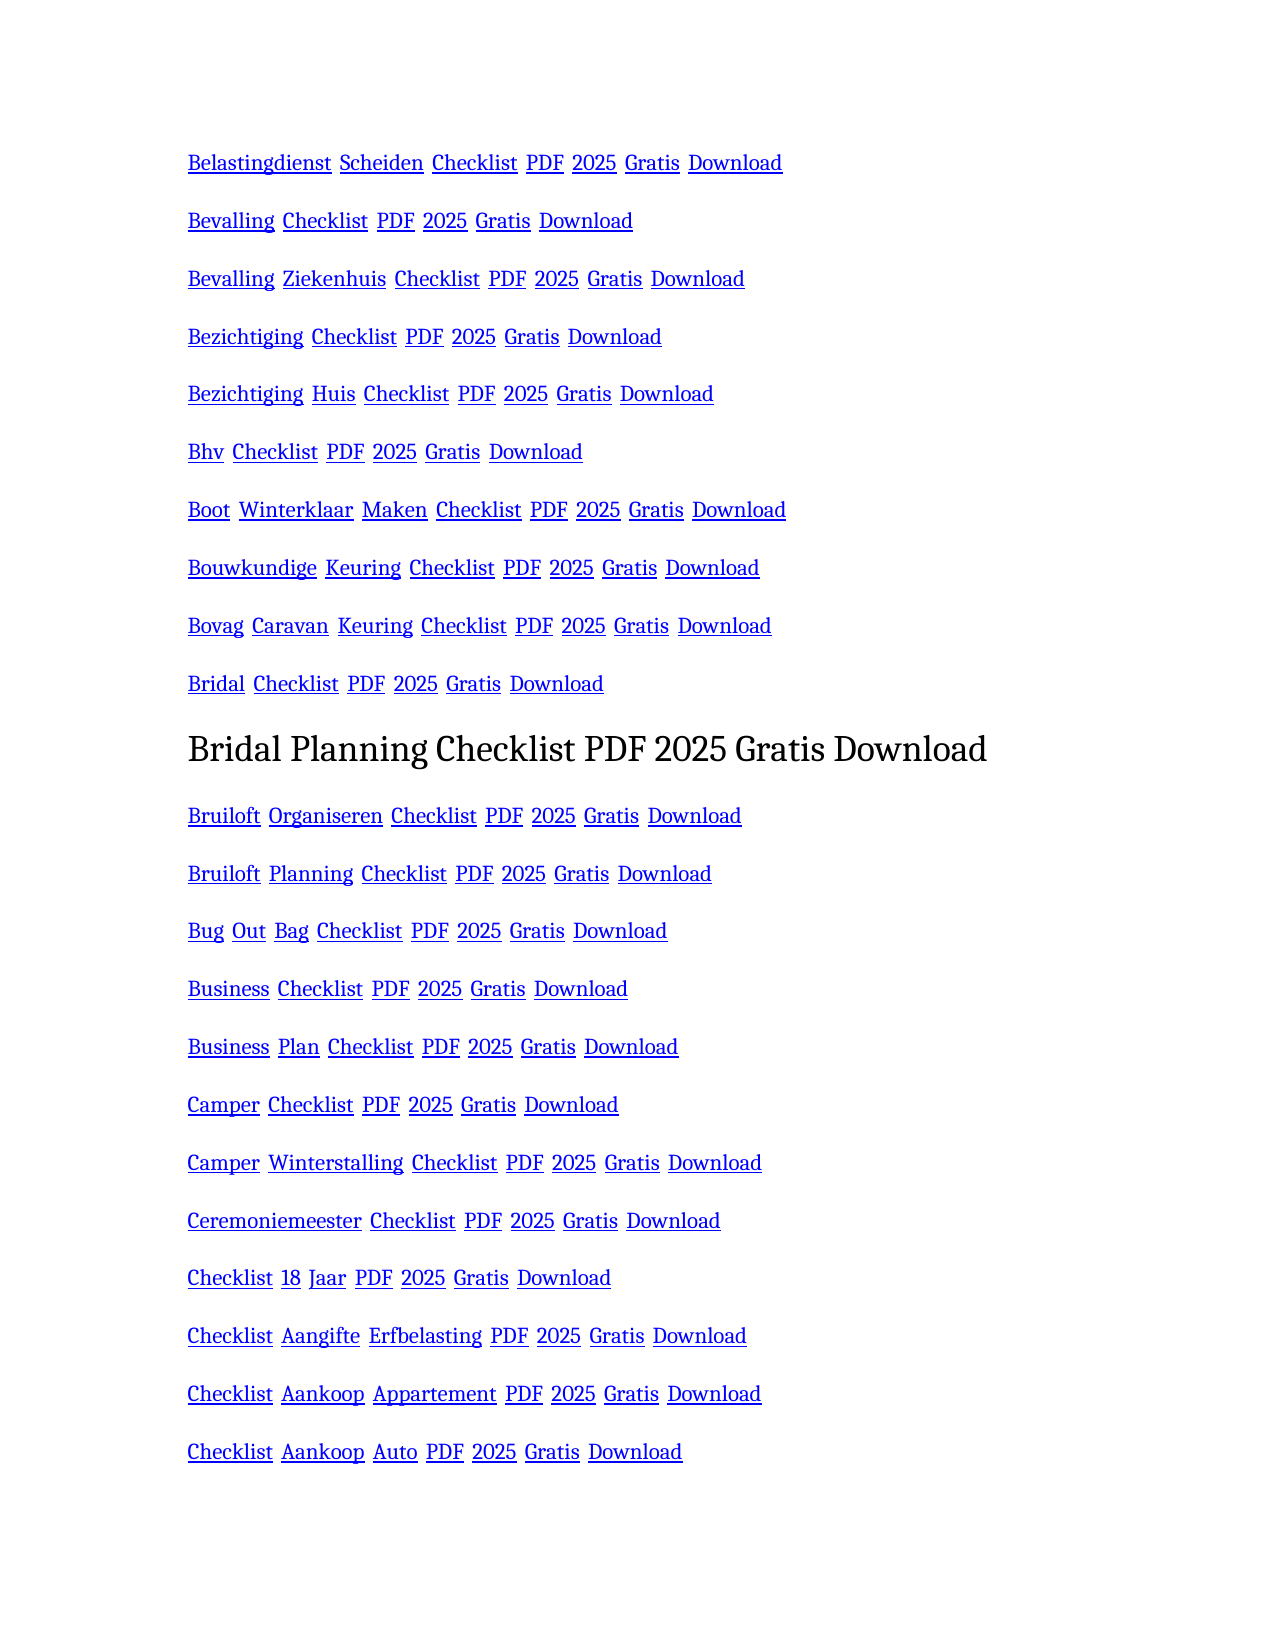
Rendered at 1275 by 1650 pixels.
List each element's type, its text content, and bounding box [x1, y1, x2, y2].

text Bezichtiging Huis Checklist PDF 2025 Gratis Download [187, 381, 1087, 408]
text Camper Checklist PDF 2025 Gratis Download [187, 1092, 1087, 1118]
text Business Plan Checklist PDF 2025 Gratis Download [187, 1034, 1087, 1060]
text Belastingdienst Scheiden Checklist PDF 2025 Gratis Download [187, 150, 1087, 176]
text Bridal Planning Checklist PDF 2025 Gratis Download [187, 728, 1087, 771]
text Bruiloft Planning Checklist PDF 2025 Gratis Download [187, 861, 1087, 887]
text Bridal Checklist PDF 2025 Gratis Download [187, 670, 1087, 697]
text Bouwkundige Keuring Checklist PDF 2025 Gratis Download [187, 555, 1087, 581]
text Checklist Aankoop Appartement PDF 2025 Gratis Download [187, 1381, 1087, 1407]
text Camper Winterstalling Checklist PDF 2025 Gratis Download [187, 1149, 1087, 1176]
text Bruiloft Organiseren Checklist PDF 2025 Gratis Download [187, 803, 1087, 829]
text Checklist Aankoop Auto PDF 2025 Gratis Download [187, 1439, 1087, 1465]
text Checklist Aangifte Erfbelasting PDF 2025 Gratis Download [187, 1323, 1087, 1349]
text Bovag Caravan Keuring Checklist PDF 2025 Gratis Download [187, 612, 1087, 639]
text Checklist 18 Jaar PDF 2025 Gratis Download [187, 1265, 1087, 1292]
text Boot Winterklaar Maken Checklist PDF 2025 Gratis Download [187, 497, 1087, 523]
text Bhv Checklist PDF 2025 Gratis Download [187, 439, 1087, 465]
text Ceremoniemeester Checklist PDF 2025 Gratis Download [187, 1207, 1087, 1234]
text Bevalling Ziekenhuis Checklist PDF 2025 Gratis Download [187, 266, 1087, 292]
text Bug Out Bag Checklist PDF 2025 Gratis Download [187, 918, 1087, 945]
text Bevalling Checklist PDF 2025 Gratis Download [187, 208, 1087, 234]
text Business Checklist PDF 2025 Gratis Download [187, 976, 1087, 1002]
text Bezichtiging Checklist PDF 2025 Gratis Download [187, 323, 1087, 350]
